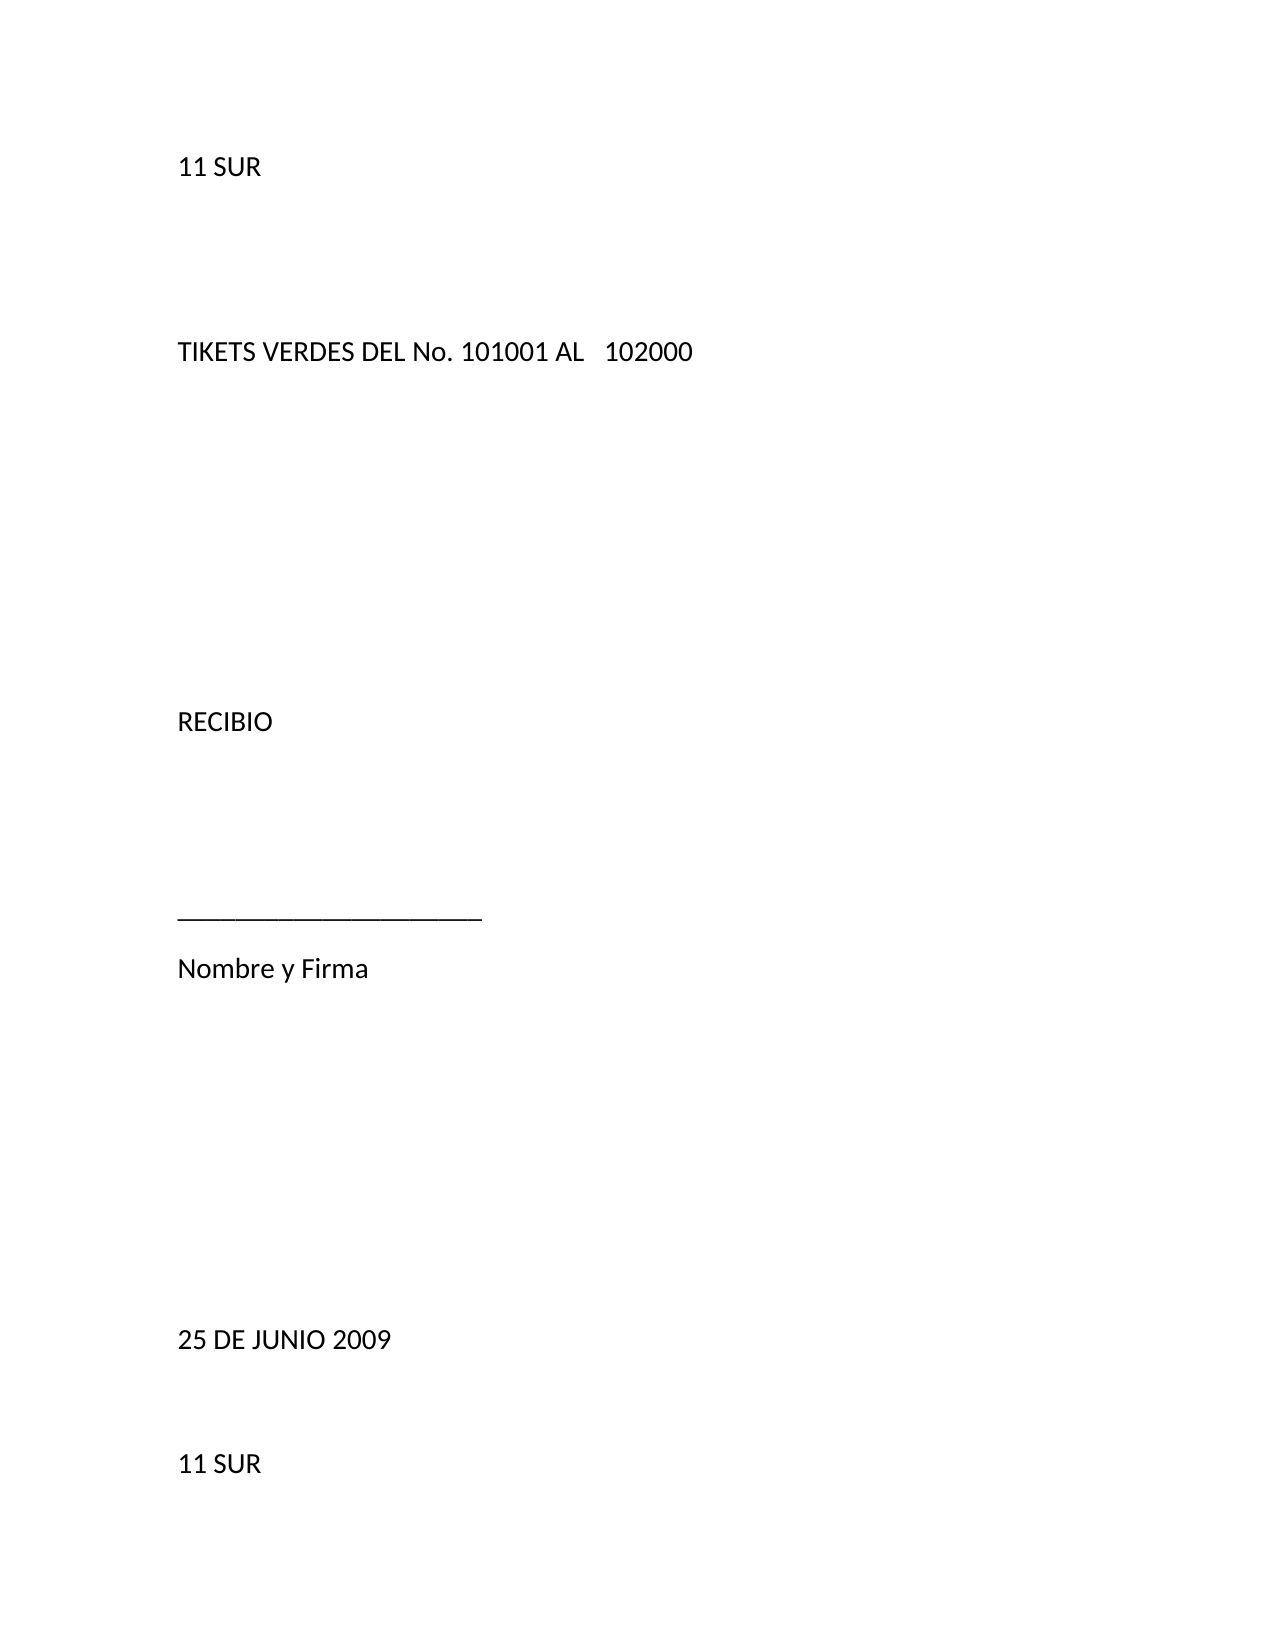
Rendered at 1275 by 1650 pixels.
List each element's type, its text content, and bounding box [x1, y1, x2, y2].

text _____________________ [177, 889, 1098, 924]
text 25 DE JUNIO 2009 [177, 1321, 1098, 1357]
text Nombre y Firma [177, 951, 1098, 986]
text RECIBIO [177, 703, 1098, 739]
text 11 SUR [177, 1445, 1098, 1480]
text 11 SUR [177, 148, 1098, 183]
text TIKETS VERDES DEL No. 101001 AL 102000 [177, 333, 1098, 368]
